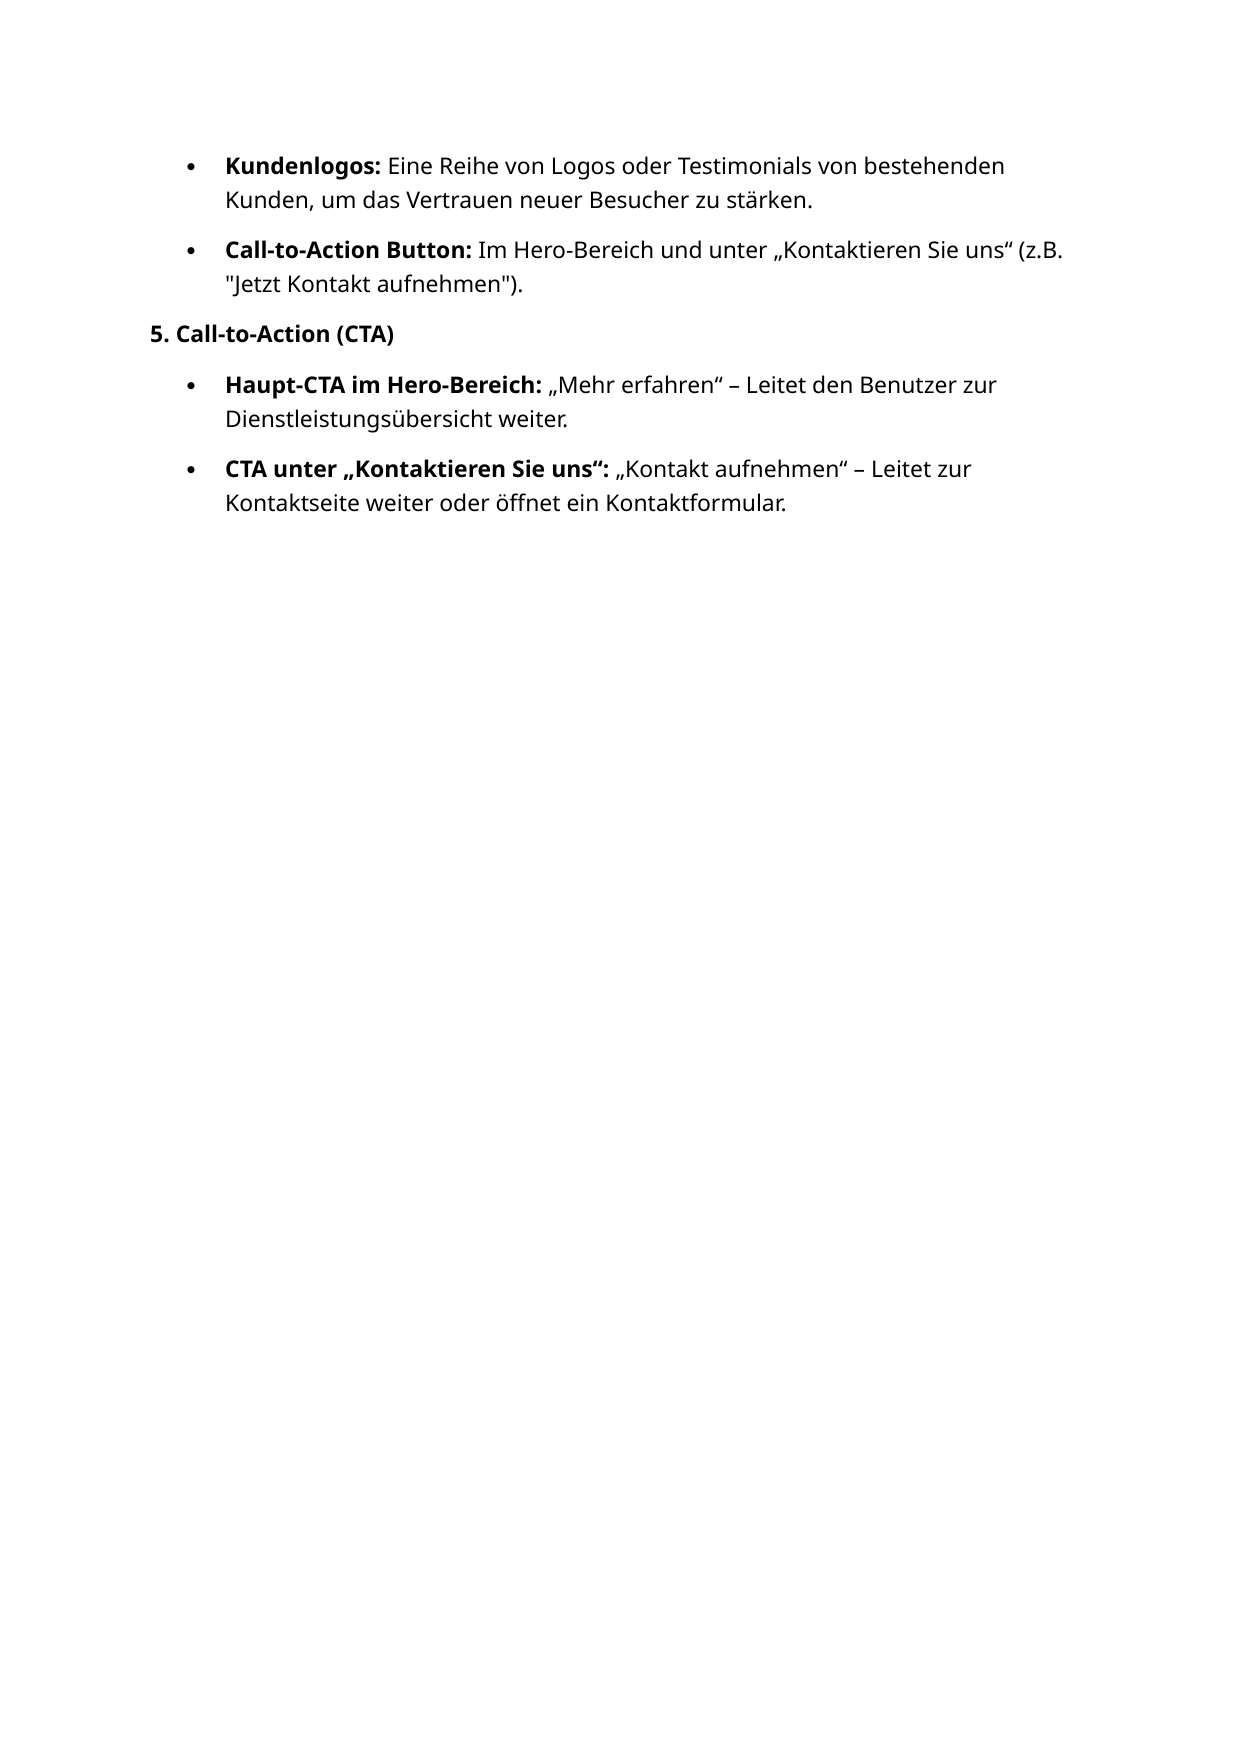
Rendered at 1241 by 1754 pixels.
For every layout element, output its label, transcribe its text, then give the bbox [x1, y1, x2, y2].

list Haupt-CTA im Hero-Bereich: „Mehr erfahren“ – Leitet den Benutzer zur Dienstleistungsübersicht weiter. [187, 369, 1090, 434]
list Call-to-Action Button: Im Hero-Bereich und unter „Kontaktieren Sie uns“ (z.B. "Jetzt Kontakt aufnehmen"). [187, 234, 1090, 299]
text 5. Call-to-Action (CTA) [150, 318, 1090, 349]
list Kundenlogos: Eine Reihe von Logos oder Testimonials von bestehenden Kunden, um das Vertrauen neuer Besucher zu stärken. [187, 150, 1090, 215]
list CTA unter „Kontaktieren Sie uns“: „Kontakt aufnehmen“ – Leitet zur Kontaktseite weiter oder öffnet ein Kontaktformular. [187, 453, 1090, 518]
